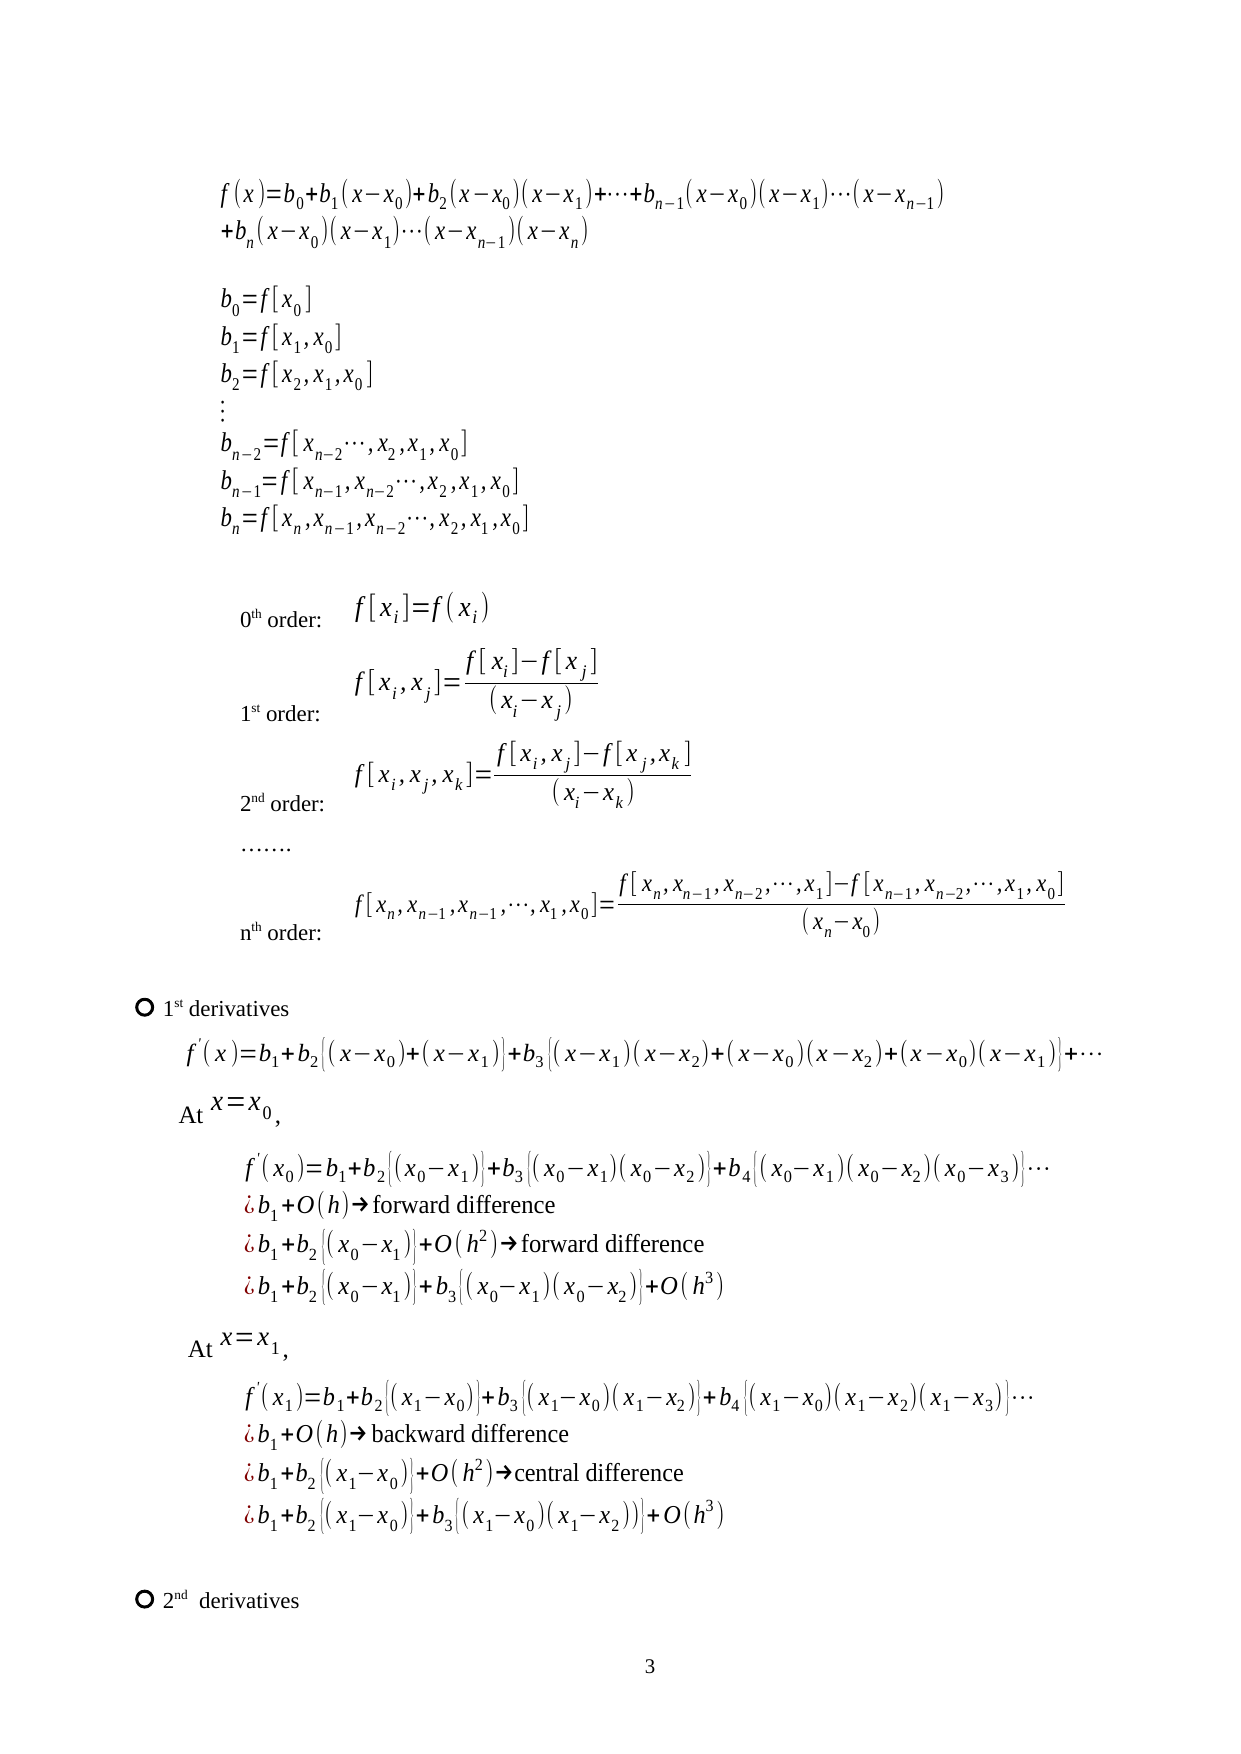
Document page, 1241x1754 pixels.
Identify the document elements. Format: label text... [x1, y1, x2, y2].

text At , [163, 1322, 1196, 1363]
text At , [163, 1085, 1196, 1129]
list 1st derivatives [133, 995, 1196, 1022]
list 0th order: [216, 589, 1196, 633]
list nth order: [216, 869, 1196, 946]
list 2nd derivatives [133, 1587, 1196, 1613]
list 2nd order: [216, 739, 1196, 817]
list ……. [216, 830, 1196, 856]
list 1st order: [216, 646, 1196, 726]
